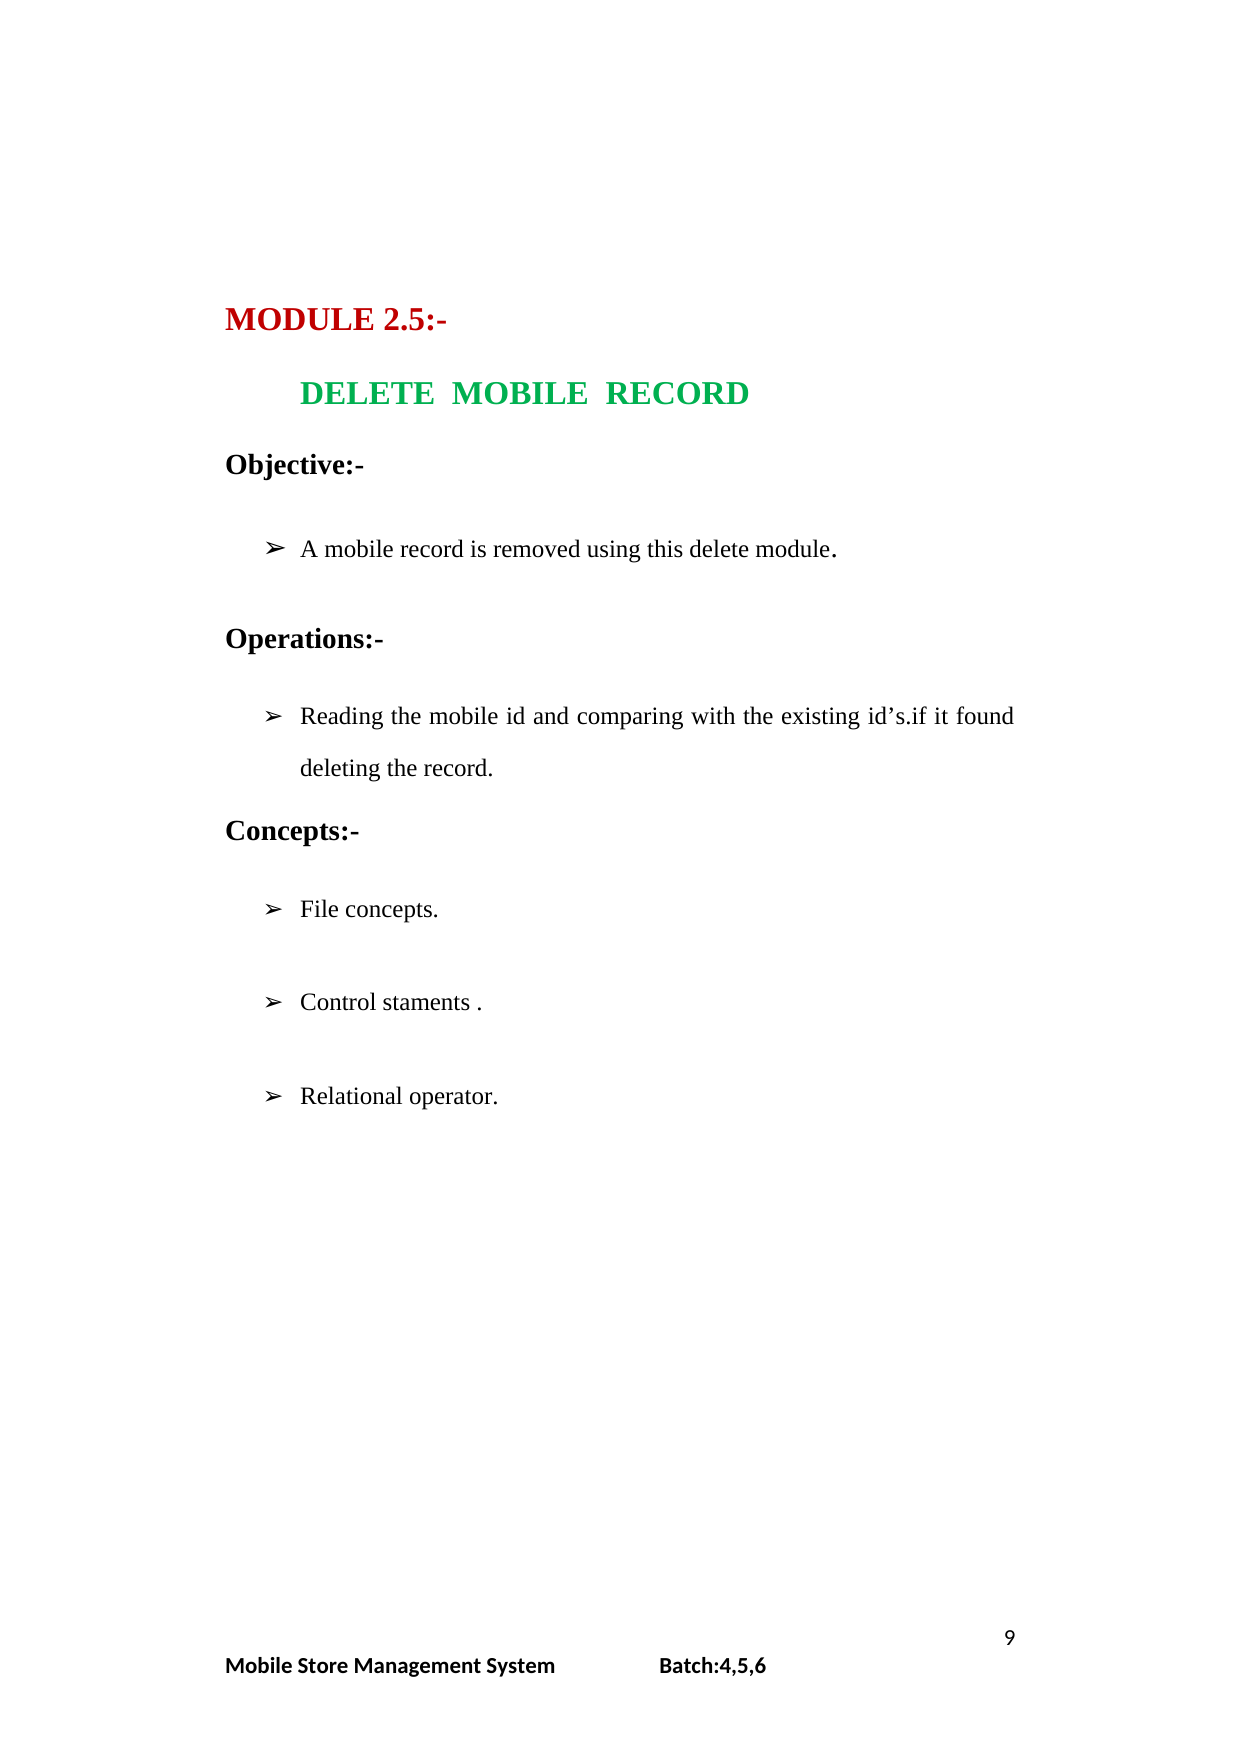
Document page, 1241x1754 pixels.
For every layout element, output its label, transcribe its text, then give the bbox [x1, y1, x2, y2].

text Concepts:- [225, 813, 1015, 847]
list File concepts. [262, 880, 1015, 931]
list Relational operator. [262, 1067, 1015, 1118]
text Operations:- [225, 621, 1015, 654]
text MODULE 2.5:- [225, 299, 1015, 337]
list Control staments . [262, 974, 1015, 1025]
list A mobile record is removed using this delete module. [262, 514, 1015, 574]
list Reading the mobile id and comparing with the existing id’s.if it found deleting the record. [262, 688, 1015, 782]
text DELETE MOBILE RECORD [225, 373, 1015, 412]
text Objective:- [225, 447, 1015, 481]
